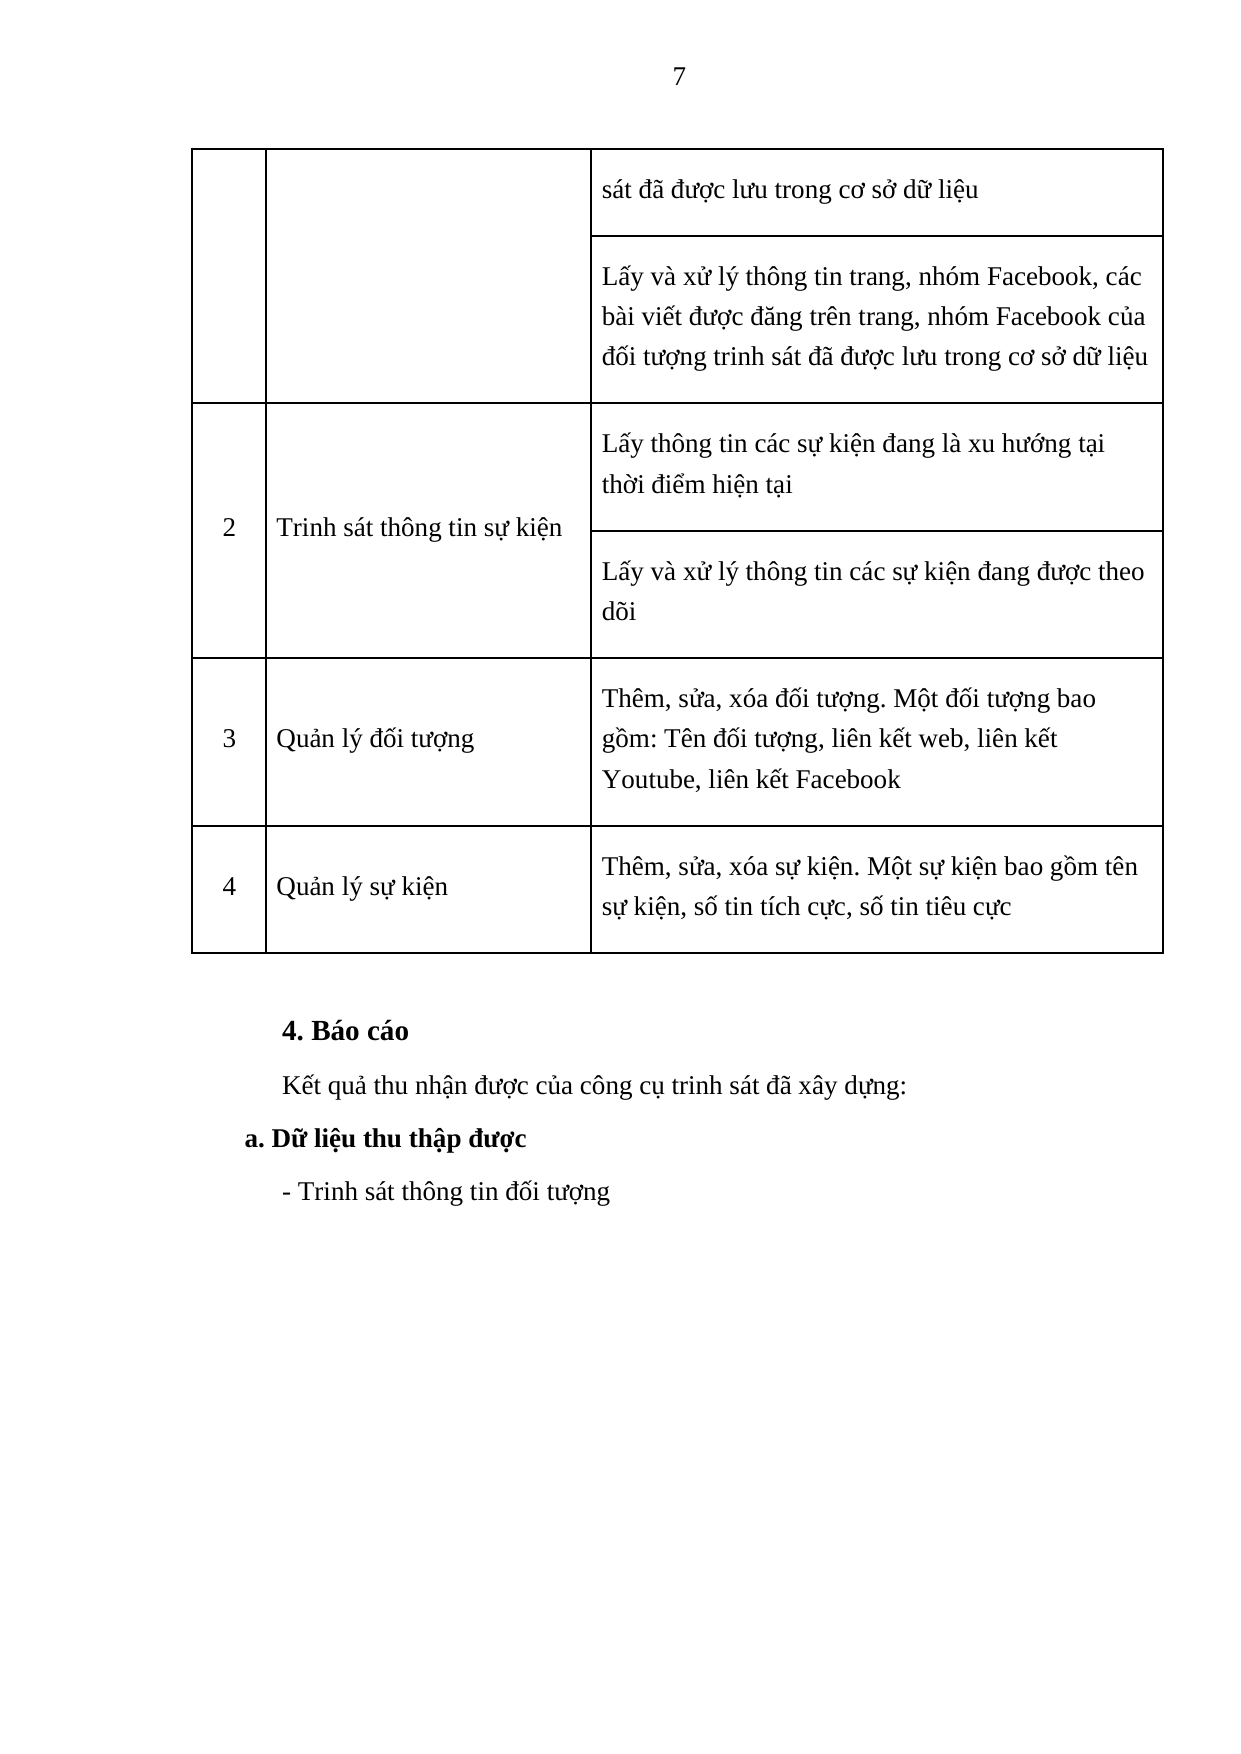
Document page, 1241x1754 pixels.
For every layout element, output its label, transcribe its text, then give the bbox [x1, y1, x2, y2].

table_cell Quản lý sự kiện [267, 827, 590, 952]
table_cell Lấy và xử lý thông tin các sự kiện đang được theo dõi [592, 532, 1162, 657]
table_cell 4 [193, 827, 265, 952]
table_cell 3 [193, 659, 265, 824]
table_cell Lấy và xử lý thông tin trang, nhóm Facebook, các bài viết được đăng trên trang, nhóm Facebook của đối tượng trinh sát đã được lưu trong cơ sở dữ liệu [592, 237, 1162, 402]
table_cell 2 [193, 404, 265, 657]
table_cell Quản lý đối tượng [267, 659, 590, 824]
table_cell Lấy thông tin các sự kiện đang là xu hướng tại thời điểm hiện tại [592, 404, 1162, 529]
table_cell Thêm, sửa, xóa sự kiện. Một sự kiện bao gồm tên sự kiện, số tin tích cực, số tin tiêu cực [592, 827, 1162, 952]
text Kết quả thu nhận được của công cụ trinh sát đã xây dựng: [207, 1069, 1152, 1100]
table_cell Thêm, sửa, xóa đối tượng. Một đối tượng bao gồm: Tên đối tượng, liên kết web, liên kết Youtube, liên kết Facebook [592, 659, 1162, 824]
table_cell Trinh sát thông tin sự kiện [267, 404, 590, 657]
text - Trinh sát thông tin đối tượng [207, 1175, 1152, 1206]
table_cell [592, 150, 1162, 234]
subtitle 4. Báo cáo [207, 1013, 1152, 1047]
text a. Dữ liệu thu thập được [207, 1122, 1152, 1153]
